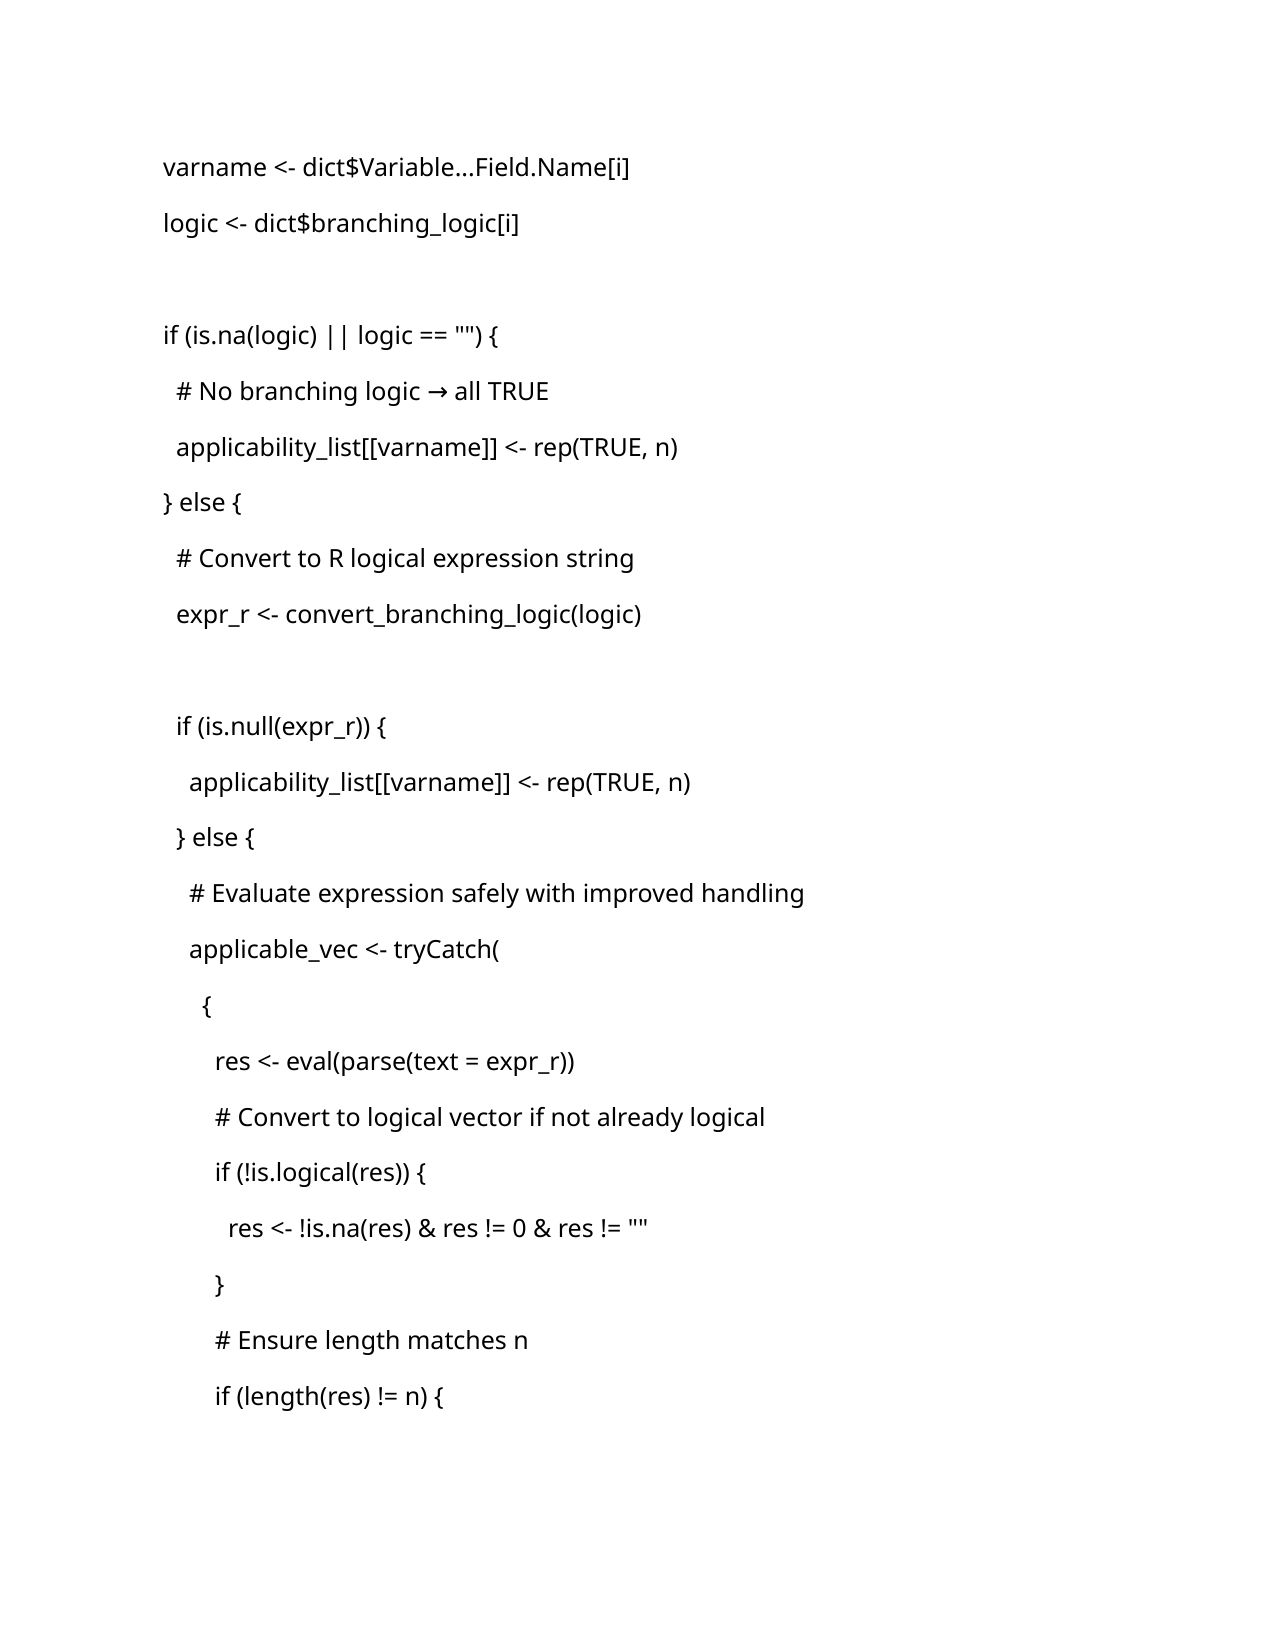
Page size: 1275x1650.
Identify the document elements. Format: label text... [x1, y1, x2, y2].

text # Ensure length matches n [150, 1322, 1125, 1357]
text } [150, 1267, 1125, 1301]
text logic <- dict$branching_logic[i] [150, 206, 1125, 240]
text varname <- dict$Variable...Field.Name[i] [150, 150, 1125, 184]
text applicability_list[[varname]] <- rep(TRUE, n) [150, 429, 1125, 463]
text # Evaluate expression safely with improved handling [150, 876, 1125, 910]
text } else { [150, 485, 1125, 519]
text if (!is.logical(res)) { [150, 1155, 1125, 1189]
text expr_r <- convert_branching_logic(logic) [150, 597, 1125, 631]
text if (is.null(expr_r)) { [150, 708, 1125, 742]
text # Convert to R logical expression string [150, 541, 1125, 575]
text res <- eval(parse(text = expr_r)) [150, 1043, 1125, 1077]
text # No branching logic → all TRUE [150, 373, 1125, 407]
text } else { [150, 820, 1125, 854]
text if (is.na(logic) || logic == "") { [150, 317, 1125, 352]
text if (length(res) != n) { [150, 1378, 1125, 1412]
text # Convert to logical vector if not already logical [150, 1099, 1125, 1133]
text res <- !is.na(res) & res != 0 & res != "" [150, 1211, 1125, 1245]
text applicability_list[[varname]] <- rep(TRUE, n) [150, 764, 1125, 798]
text applicable_vec <- tryCatch( [150, 932, 1125, 966]
text { [150, 987, 1125, 1022]
